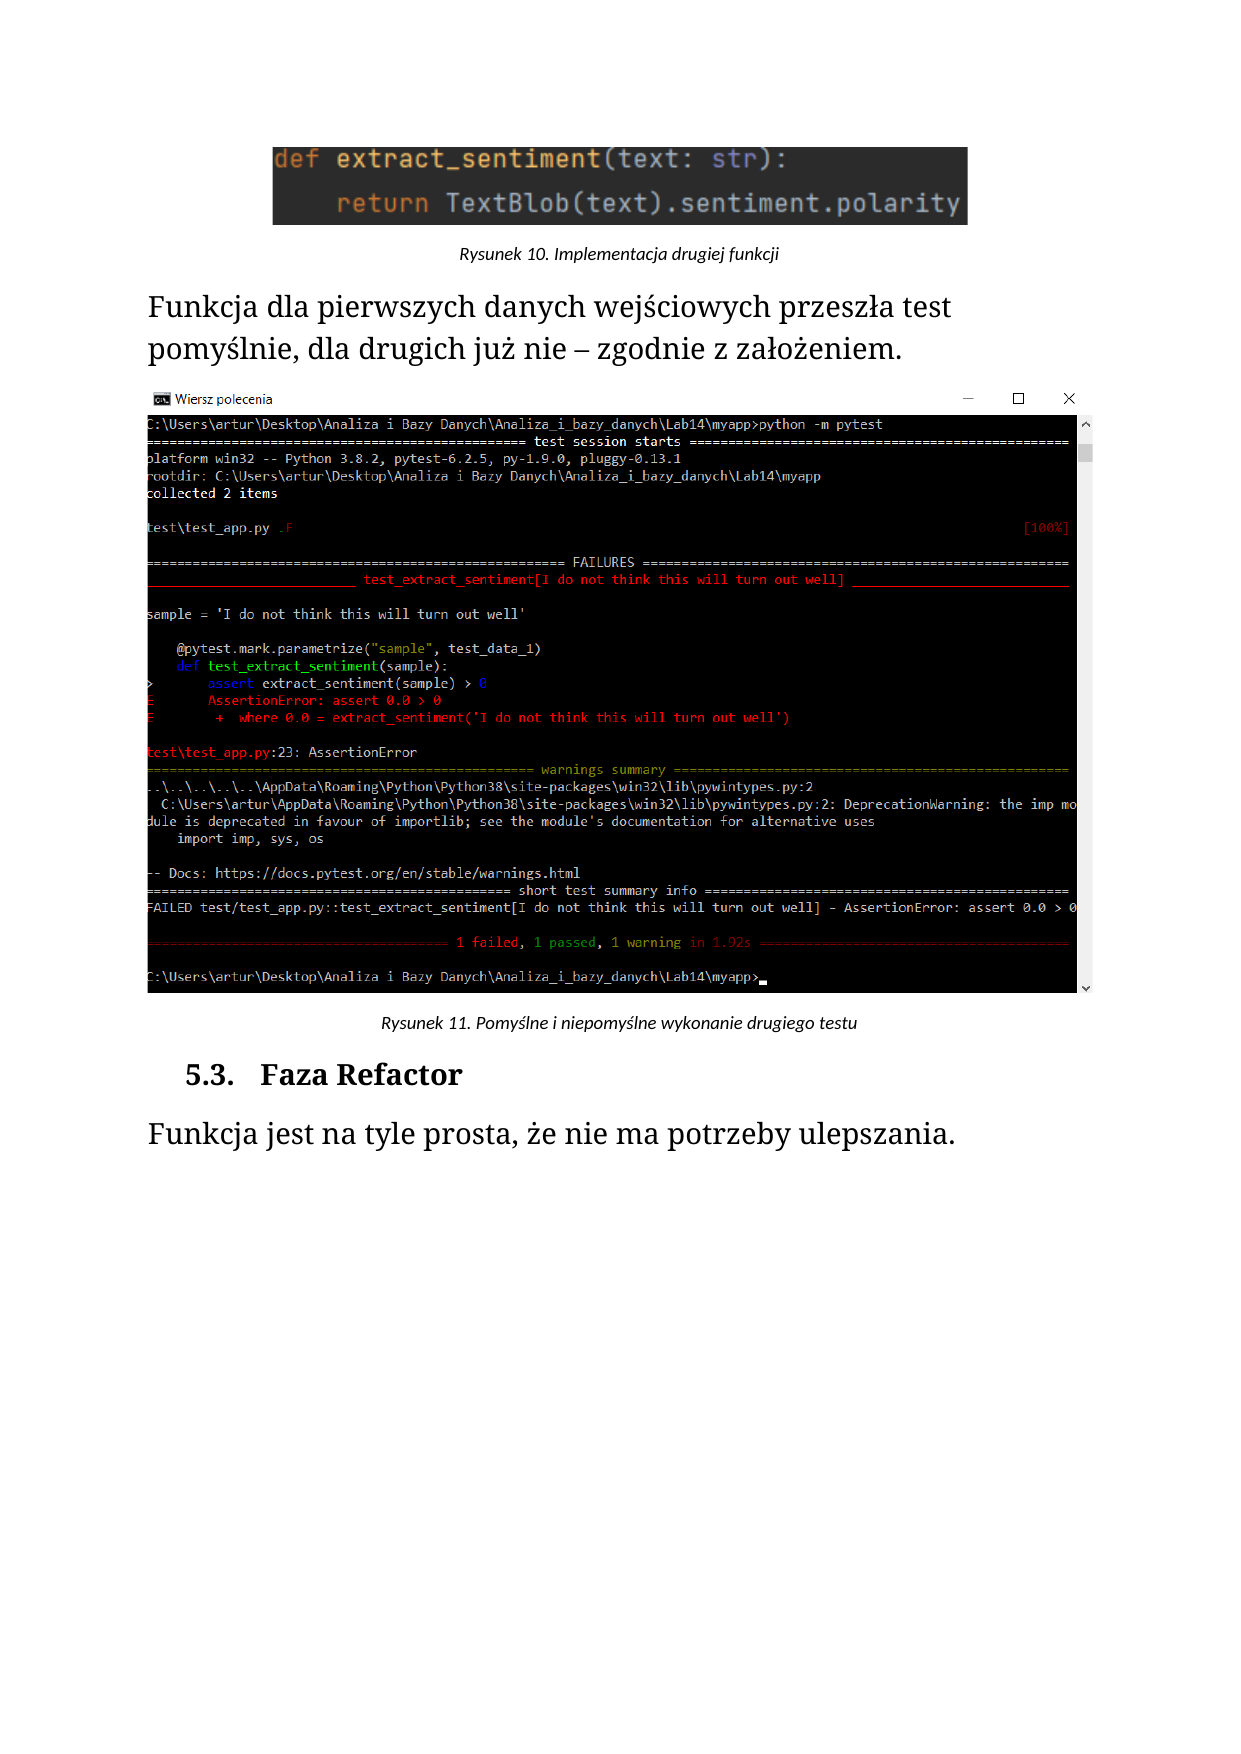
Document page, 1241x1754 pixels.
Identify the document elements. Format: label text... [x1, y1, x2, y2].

picture [147, 386, 1093, 993]
list Faza Refactor [185, 1054, 1093, 1094]
text Rysunek 10. Implementacja drugiej funkcji [148, 242, 1093, 265]
text Rysunek 11. Pomyślne i niepomyślne wykonanie drugiego testu [148, 1011, 1093, 1034]
text Funkcja jest na tyle prosta, że nie ma potrzeby ulepszania. [148, 1113, 1093, 1153]
text Funkcja dla pierwszych danych wejściowych przeszła test pomyślnie, dla drugich już nie – zgodnie z założeniem. [148, 286, 1093, 368]
picture [272, 147, 968, 225]
